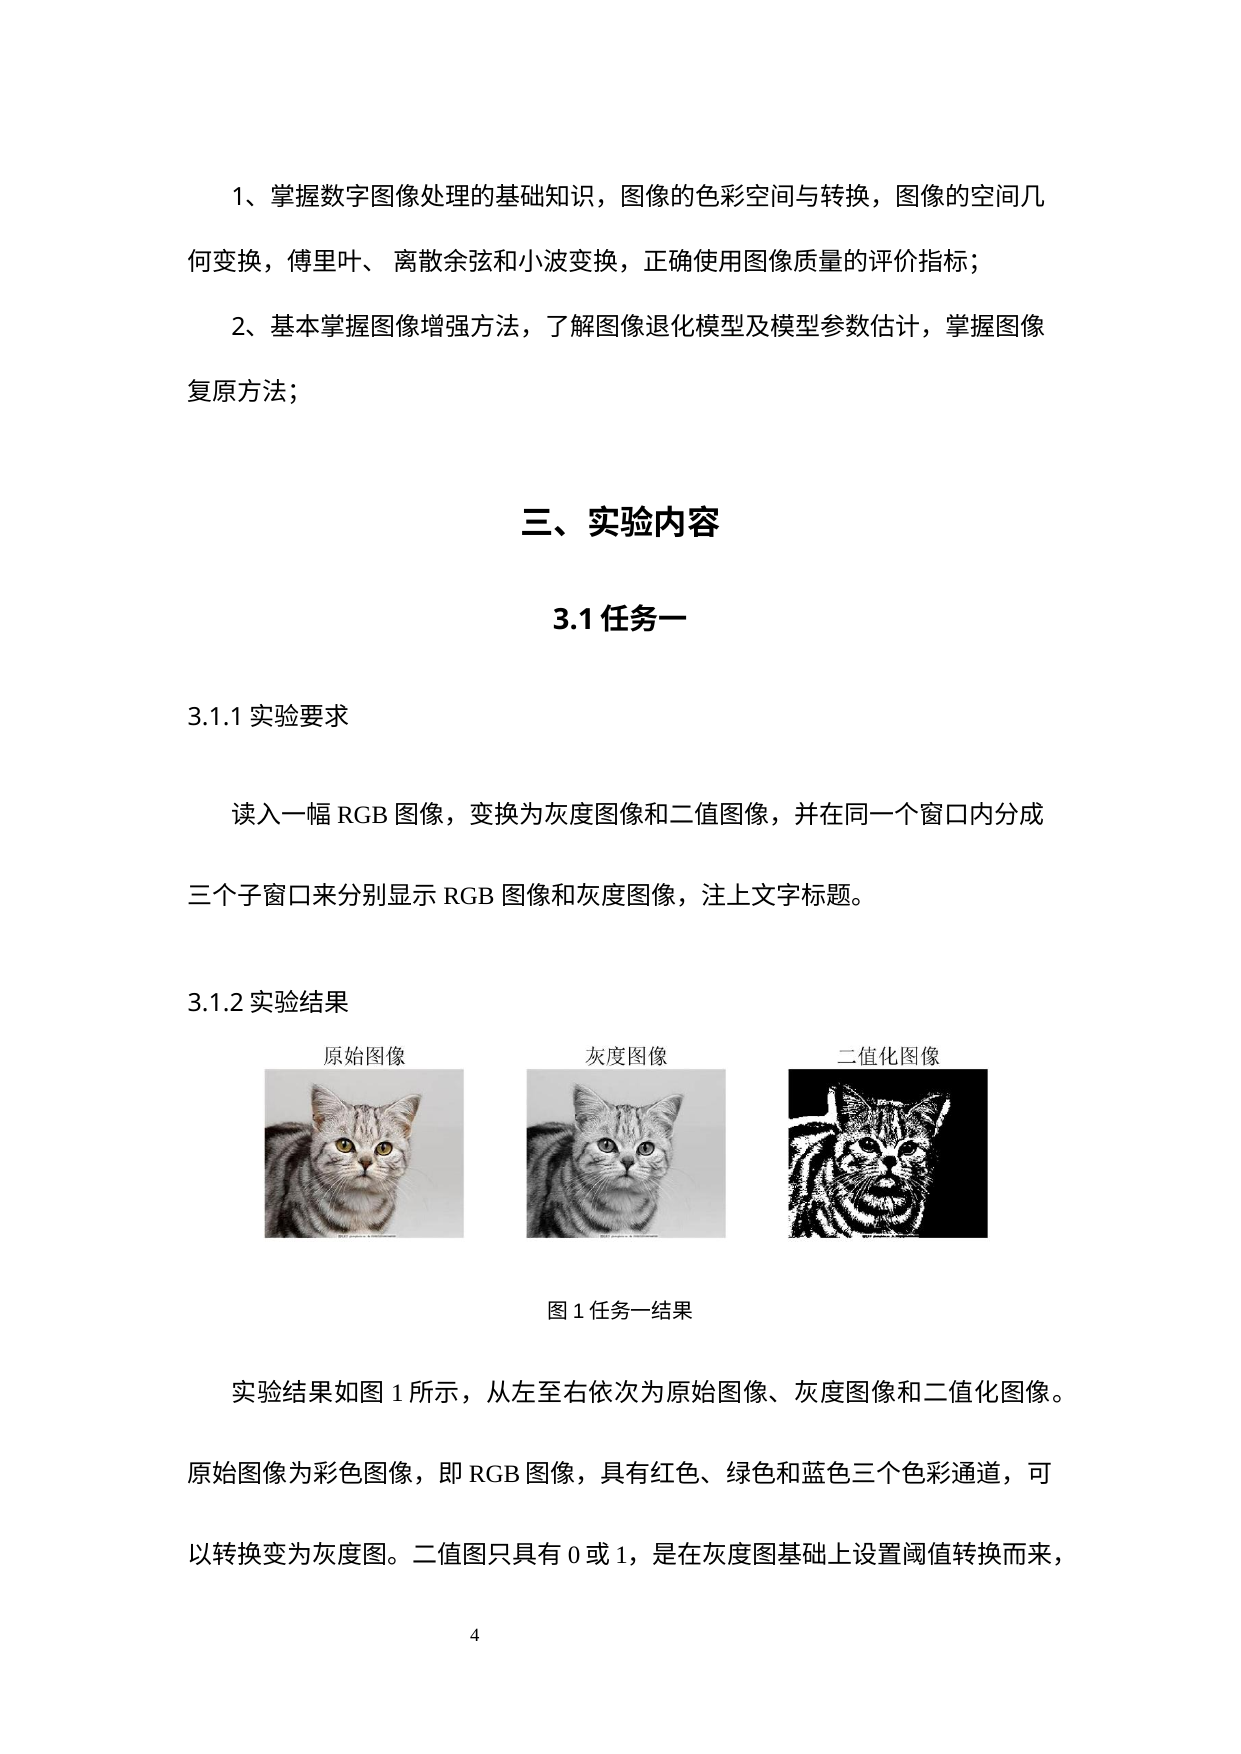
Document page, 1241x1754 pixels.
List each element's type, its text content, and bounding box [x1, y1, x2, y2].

text 3.1任务一 [187, 585, 1053, 650]
text 3.1.1实验要求 [187, 682, 1053, 747]
picture [227, 1034, 1025, 1260]
text 2、基本掌握图像增强方法，了解图像退化模型及模型参数估计，掌握图像复原方法； [187, 292, 1053, 422]
text 读入一幅 RGB 图像，变换为灰度图像和二值图像，并在同一个窗口内分成三个子窗口来分别显示 RGB 图像和灰度图像，注上文字标题。 [187, 780, 1053, 926]
text 3.1.2实验结果 [187, 968, 1053, 1033]
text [187, 1358, 1053, 1586]
text 1、掌握数字图像处理的基础知识，图像的色彩空间与转换，图像的空间几何变换，傅里叶、 离散余弦和小波变换，正确使用图像质量的评价指标； [187, 162, 1053, 292]
text 三、实验内容 [187, 487, 1053, 552]
